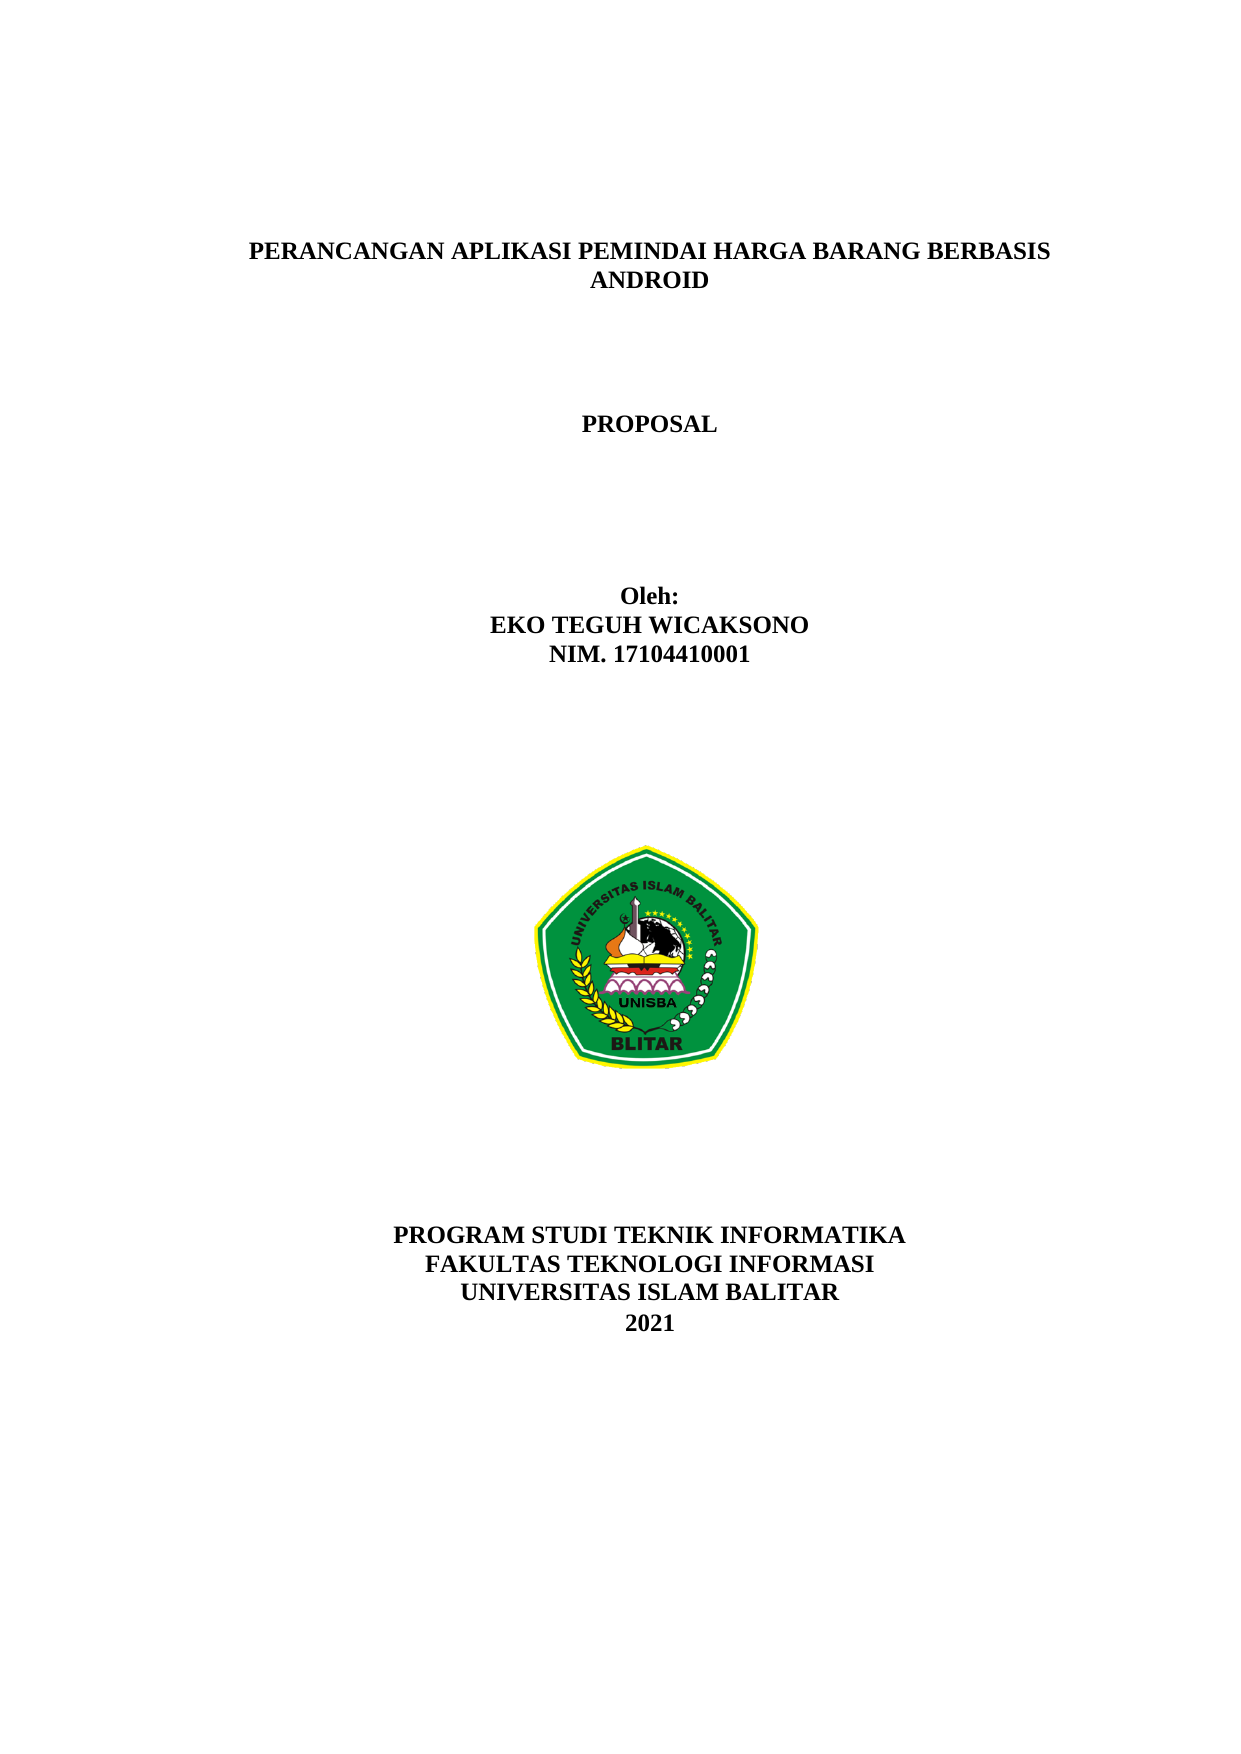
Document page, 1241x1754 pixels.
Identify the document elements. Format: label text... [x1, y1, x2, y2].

text EKO TEGUH WICAKSONO [236, 610, 1063, 639]
text Oleh: [236, 581, 1063, 610]
text FAKULTAS TEKNOLOGI INFORMASI [236, 1249, 1063, 1277]
text UNIVERSITAS ISLAM BALITAR [236, 1277, 1063, 1306]
text PERANCANGAN APLIKASI PEMINDAI HARGA BARANG BERBASIS ANDROID [236, 236, 1063, 294]
text NIM. 17104410001 [236, 639, 1063, 667]
text 2021 [236, 1308, 1063, 1337]
text PROGRAM STUDI TEKNIK INFORMATIKA [236, 1220, 1063, 1249]
text PROPOSAL [236, 409, 1063, 437]
picture [527, 840, 773, 1077]
